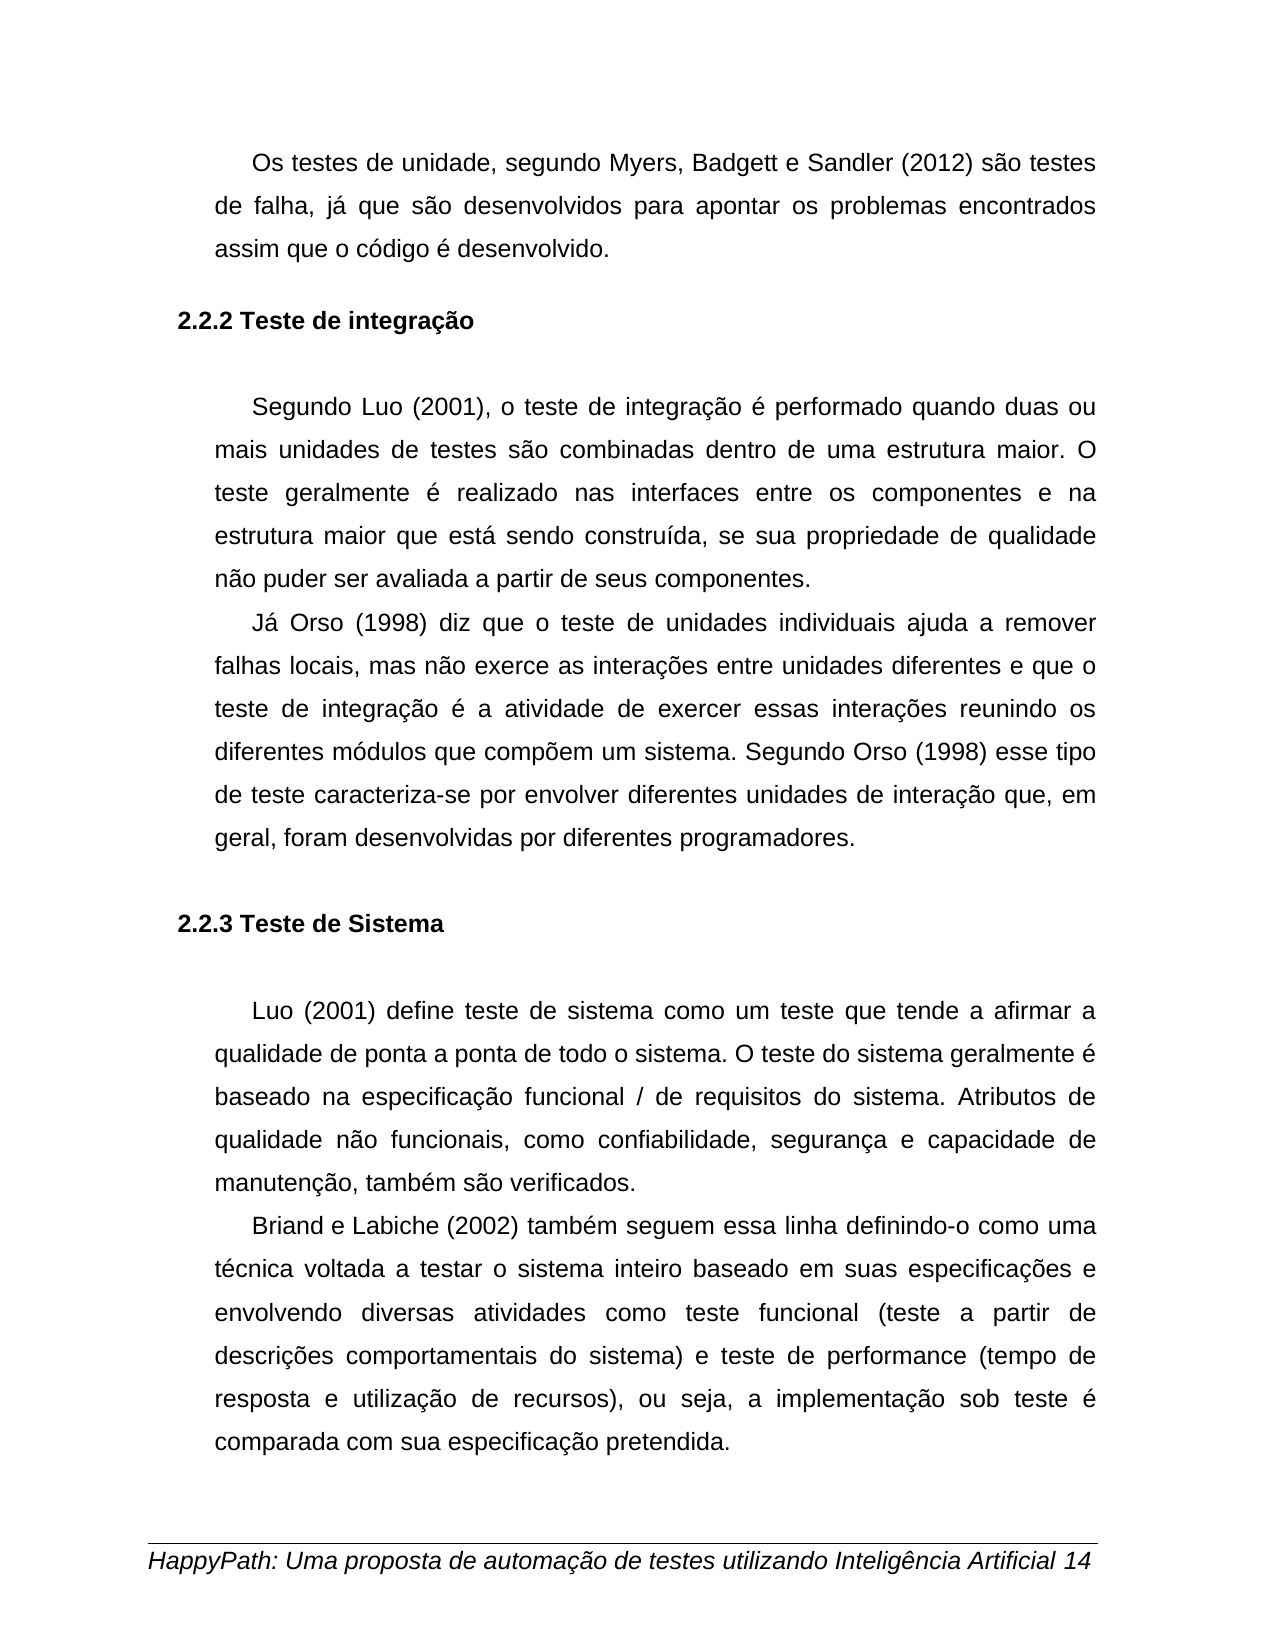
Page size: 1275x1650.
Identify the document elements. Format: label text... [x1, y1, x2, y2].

text Segundo Luo (2001), o teste de integração é performado quando duas ou mais unidades de testes são combinadas dentro de uma estrutura maior. O teste geralmente é realizado nas interfaces entre os componentes e na estrutura maior que está sendo construída, se sua propriedade de qualidade não puder ser avaliada a partir de seus componentes. [214, 392, 1098, 593]
subtitle 2.2.3 Teste de Sistema [177, 909, 1098, 938]
subtitle 2.2.2 Teste de integração [177, 306, 1098, 334]
text Briand e Labiche (2002) também seguem essa linha definindo-o como uma técnica voltada a testar o sistema inteiro baseado em suas especificações e envolvendo diversas atividades como teste funcional (teste a partir de descrições comportamentais do sistema) e teste de performance (tempo de resposta e utilização de recursos), ou seja, a implementação sob teste é comparada com sua especificação pretendida. [214, 1211, 1098, 1456]
text Já Orso (1998) diz que o teste de unidades individuais ajuda a remover falhas locais, mas não exerce as interações entre unidades diferentes e que o teste de integração é a atividade de exercer essas interações reunindo os diferentes módulos que compõem um sistema. Segundo Orso (1998) esse tipo de teste caracteriza-se por envolver diferentes unidades de interação que, em geral, foram desenvolvidas por diferentes programadores. [214, 608, 1098, 852]
text Luo (2001) define teste de sistema como um teste que tende a afirmar a qualidade de ponta a ponta de todo o sistema. O teste do sistema geralmente é baseado na especificação funcional / de requisitos do sistema. Atributos de qualidade não funcionais, como confiabilidade, segurança e capacidade de manutenção, também são verificados. [214, 996, 1098, 1197]
text Os testes de unidade, segundo Myers, Badgett e Sandler (2012) são testes de falha, já que são desenvolvidos para apontar os problemas encontrados assim que o código é desenvolvido. [214, 148, 1098, 263]
